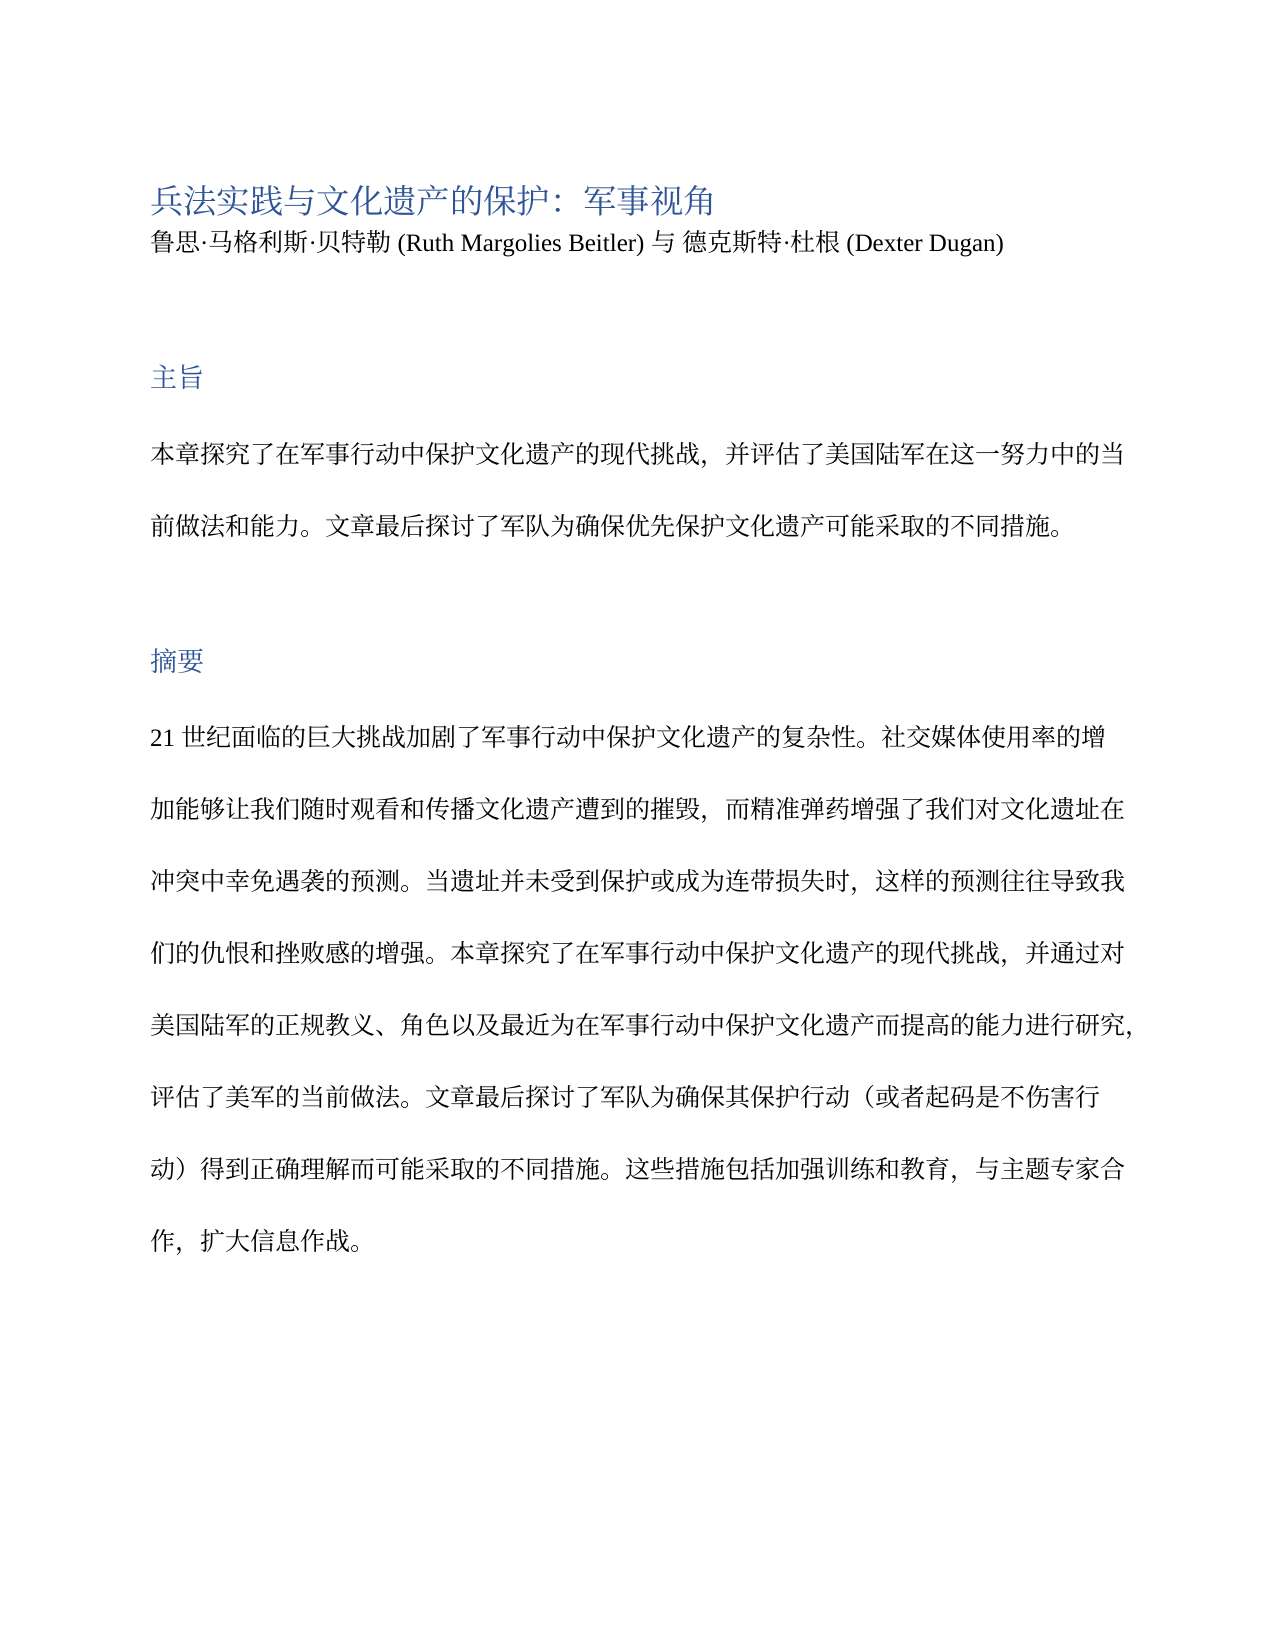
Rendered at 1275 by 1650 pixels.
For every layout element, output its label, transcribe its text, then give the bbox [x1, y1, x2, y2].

text 本章探究了在军事行动中保护文化遗产的现代挑战，并评估了美国陆军在这一努力中的当前做法和能力。文章最后探讨了军队为确保优先保护文化遗产可能采取的不同措施。 [150, 435, 1125, 542]
subtitle 兵法实践与文化遗产的保护：军事视角 [150, 175, 1125, 223]
text 21 世纪面临的巨大挑战加剧了军事行动中保护文化遗产的复杂性。社交媒体使用率的增加能够让我们随时观看和传播文化遗产遭到的摧毁，而精准弹药增强了我们对文化遗址在冲突中幸免遇袭的预测。当遗址并未受到保护或成为连带损失时，这样的预测往往导致我们的仇恨和挫败感的增强。本章探究了在军事行动中保护文化遗产的现代挑战，并通过对美国陆军的正规教义、角色以及最近为在军事行动中保护文化遗产而提高的能力进行研究，评估了美军的当前做法。文章最后探讨了军队为确保其保护行动（或者起码是不伤害行动）得到正确理解而可能采取的不同措施。这些措施包括加强训练和教育，与主题专家合作，扩大信息作战。 [150, 718, 1125, 1257]
text 鲁思·马格利斯·贝特勒 (Ruth Margolies Beitler) 与 德克斯特·杜根 (Dexter Dugan) [150, 223, 1125, 259]
subtitle 摘要 [150, 640, 1125, 679]
subtitle 主旨 [150, 357, 1125, 396]
